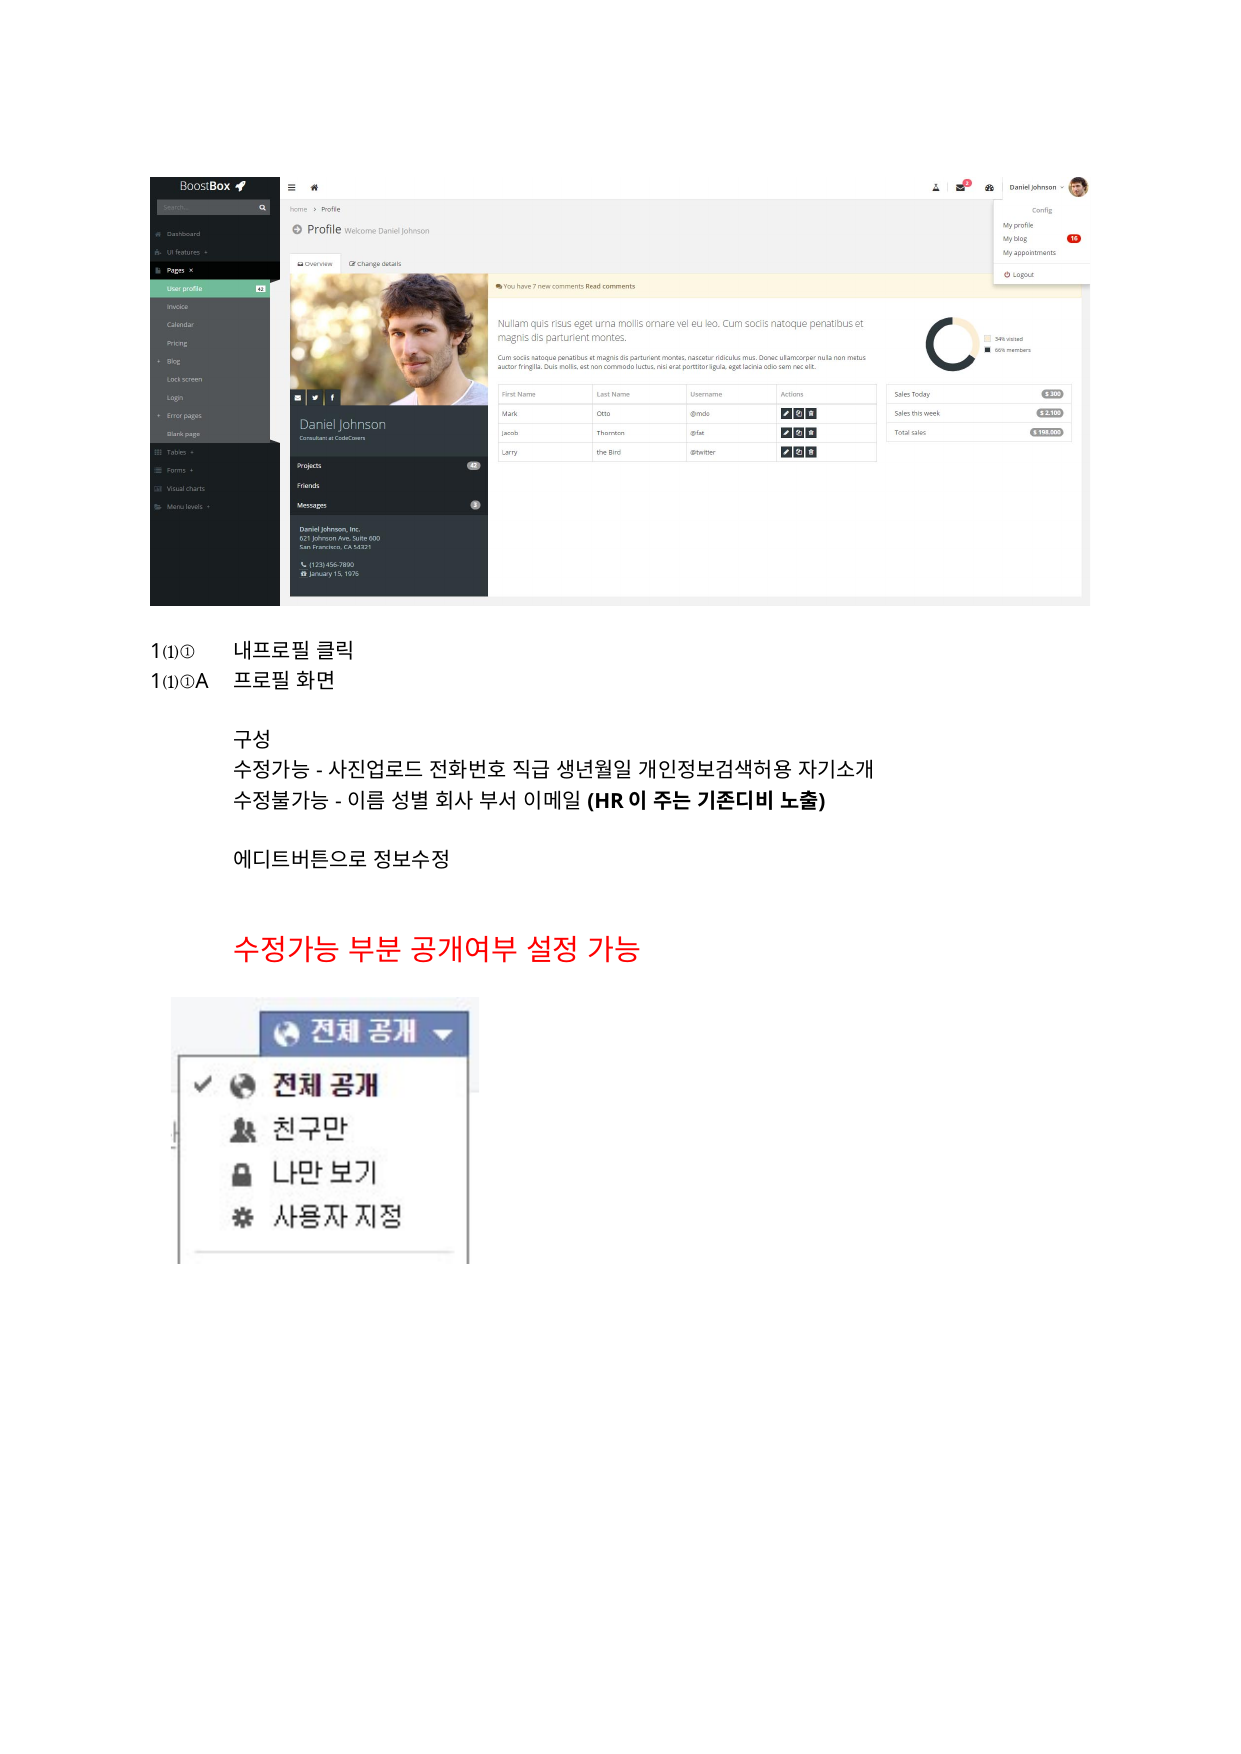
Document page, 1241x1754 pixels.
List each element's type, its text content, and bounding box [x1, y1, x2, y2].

text 1⑴①A 프로필 화면 [150, 665, 1090, 695]
text 1⑴① 내프로필 클릭 [150, 634, 1090, 665]
text 에디트버튼으로 정보수정 [150, 843, 1090, 873]
text 수정불가능 - 이름 성별 회사 부서 이메일 (HR이 주는 기존디비 노출) [150, 784, 1090, 814]
picture [170, 997, 480, 1264]
text 구성 [150, 723, 1090, 754]
text 수정가능 - 사진업로드 전화번호 직급 생년월일 개인정보검색허용 자기소개 [150, 754, 1090, 784]
picture [150, 177, 1091, 606]
text 수정가능 부분 공개여부 설정 가능 [150, 926, 1090, 969]
